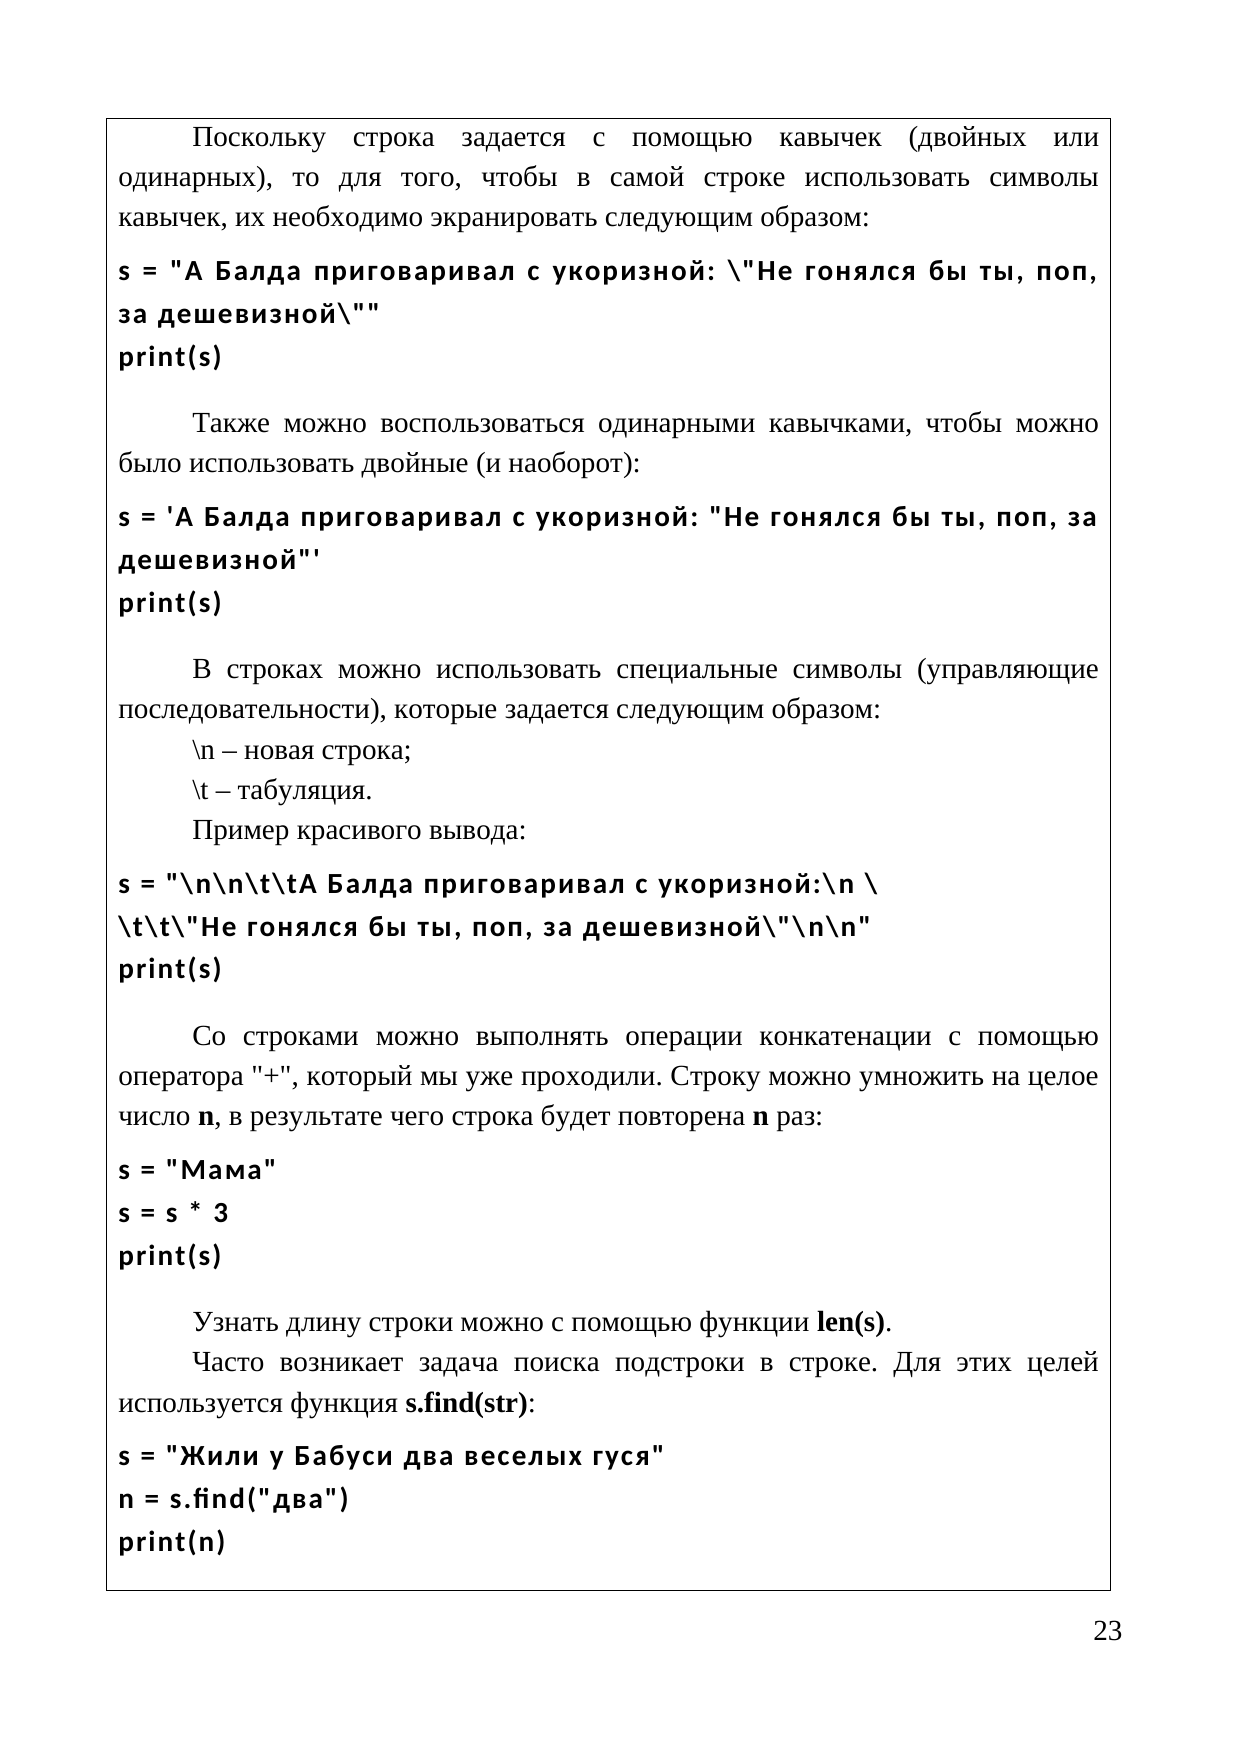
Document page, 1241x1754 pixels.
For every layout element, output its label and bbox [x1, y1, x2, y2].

table_cell [107, 119, 1110, 1590]
